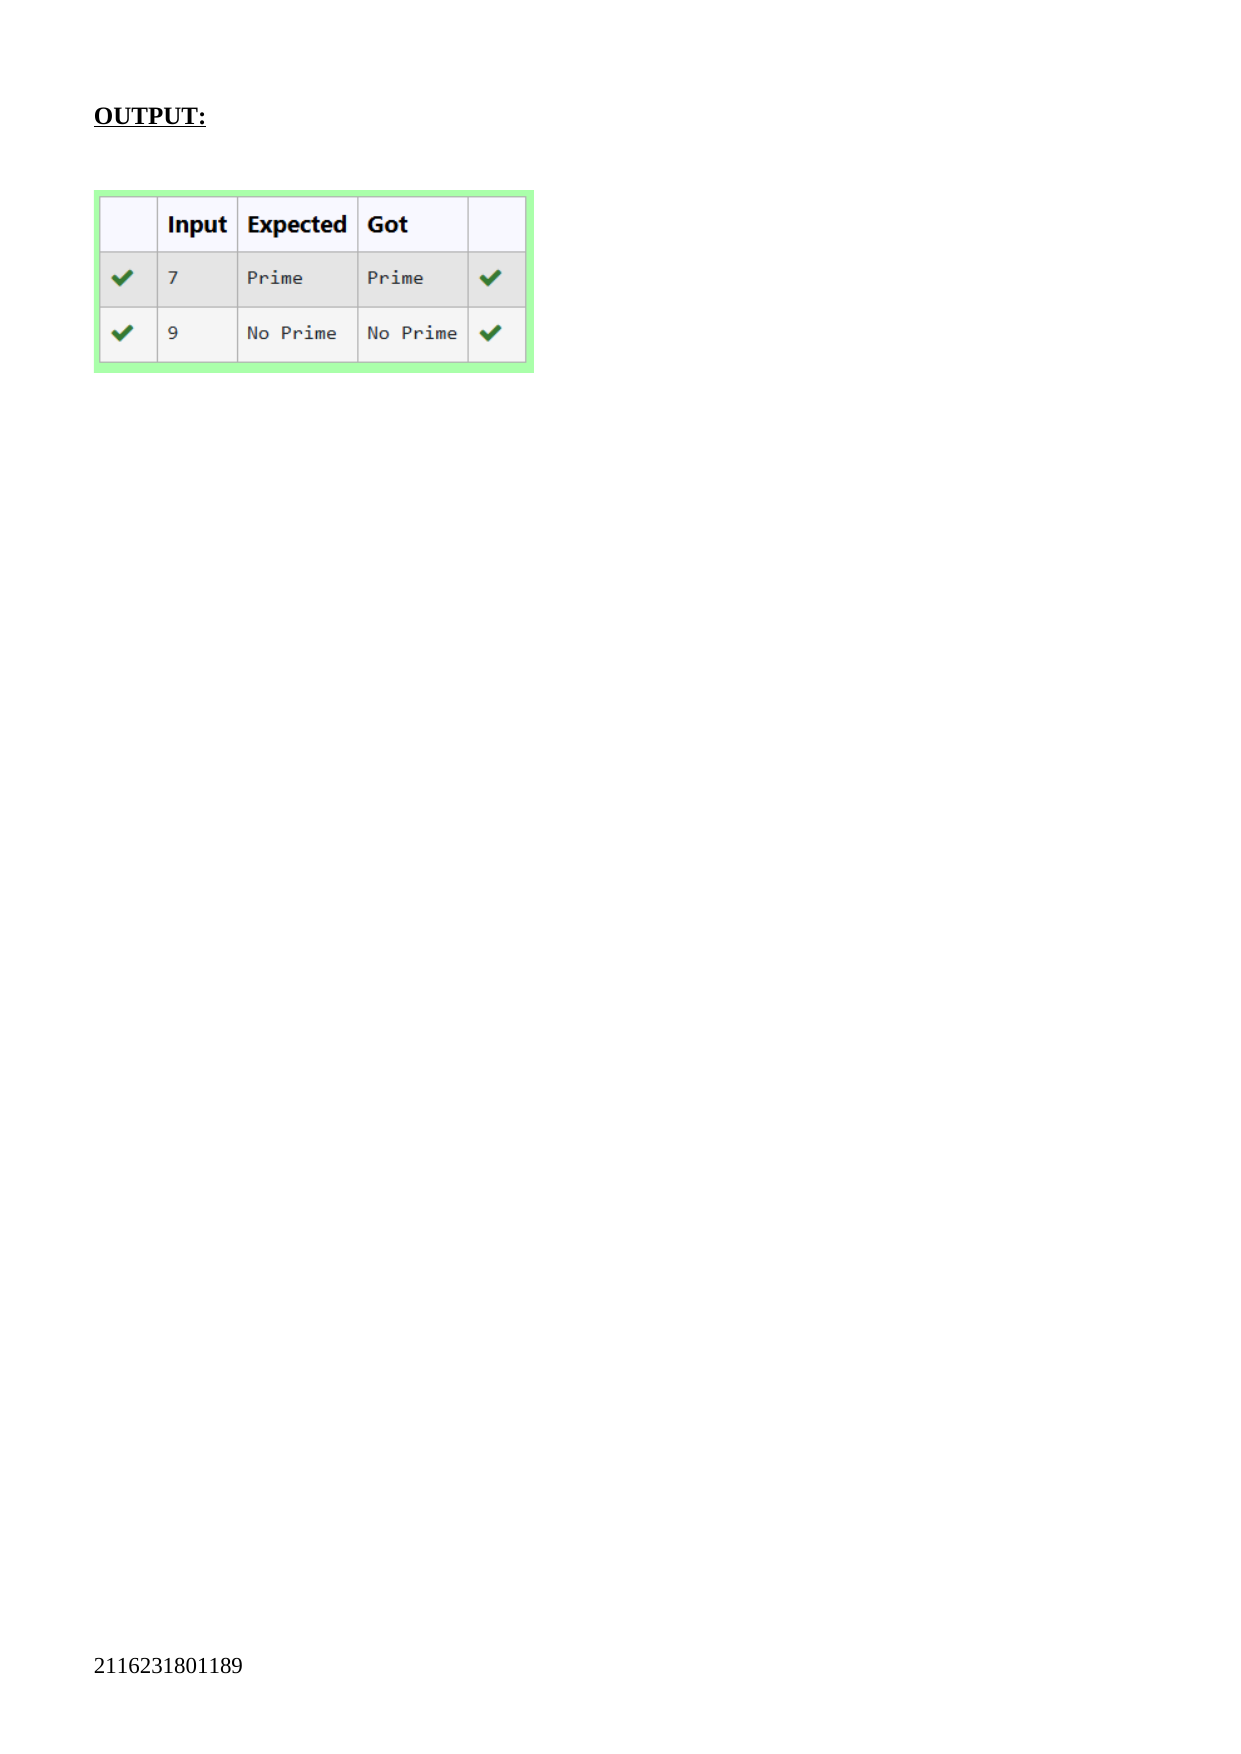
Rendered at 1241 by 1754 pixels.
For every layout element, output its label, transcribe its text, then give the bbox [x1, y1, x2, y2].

text OUTPUT: [94, 101, 1155, 130]
picture [93, 190, 534, 373]
